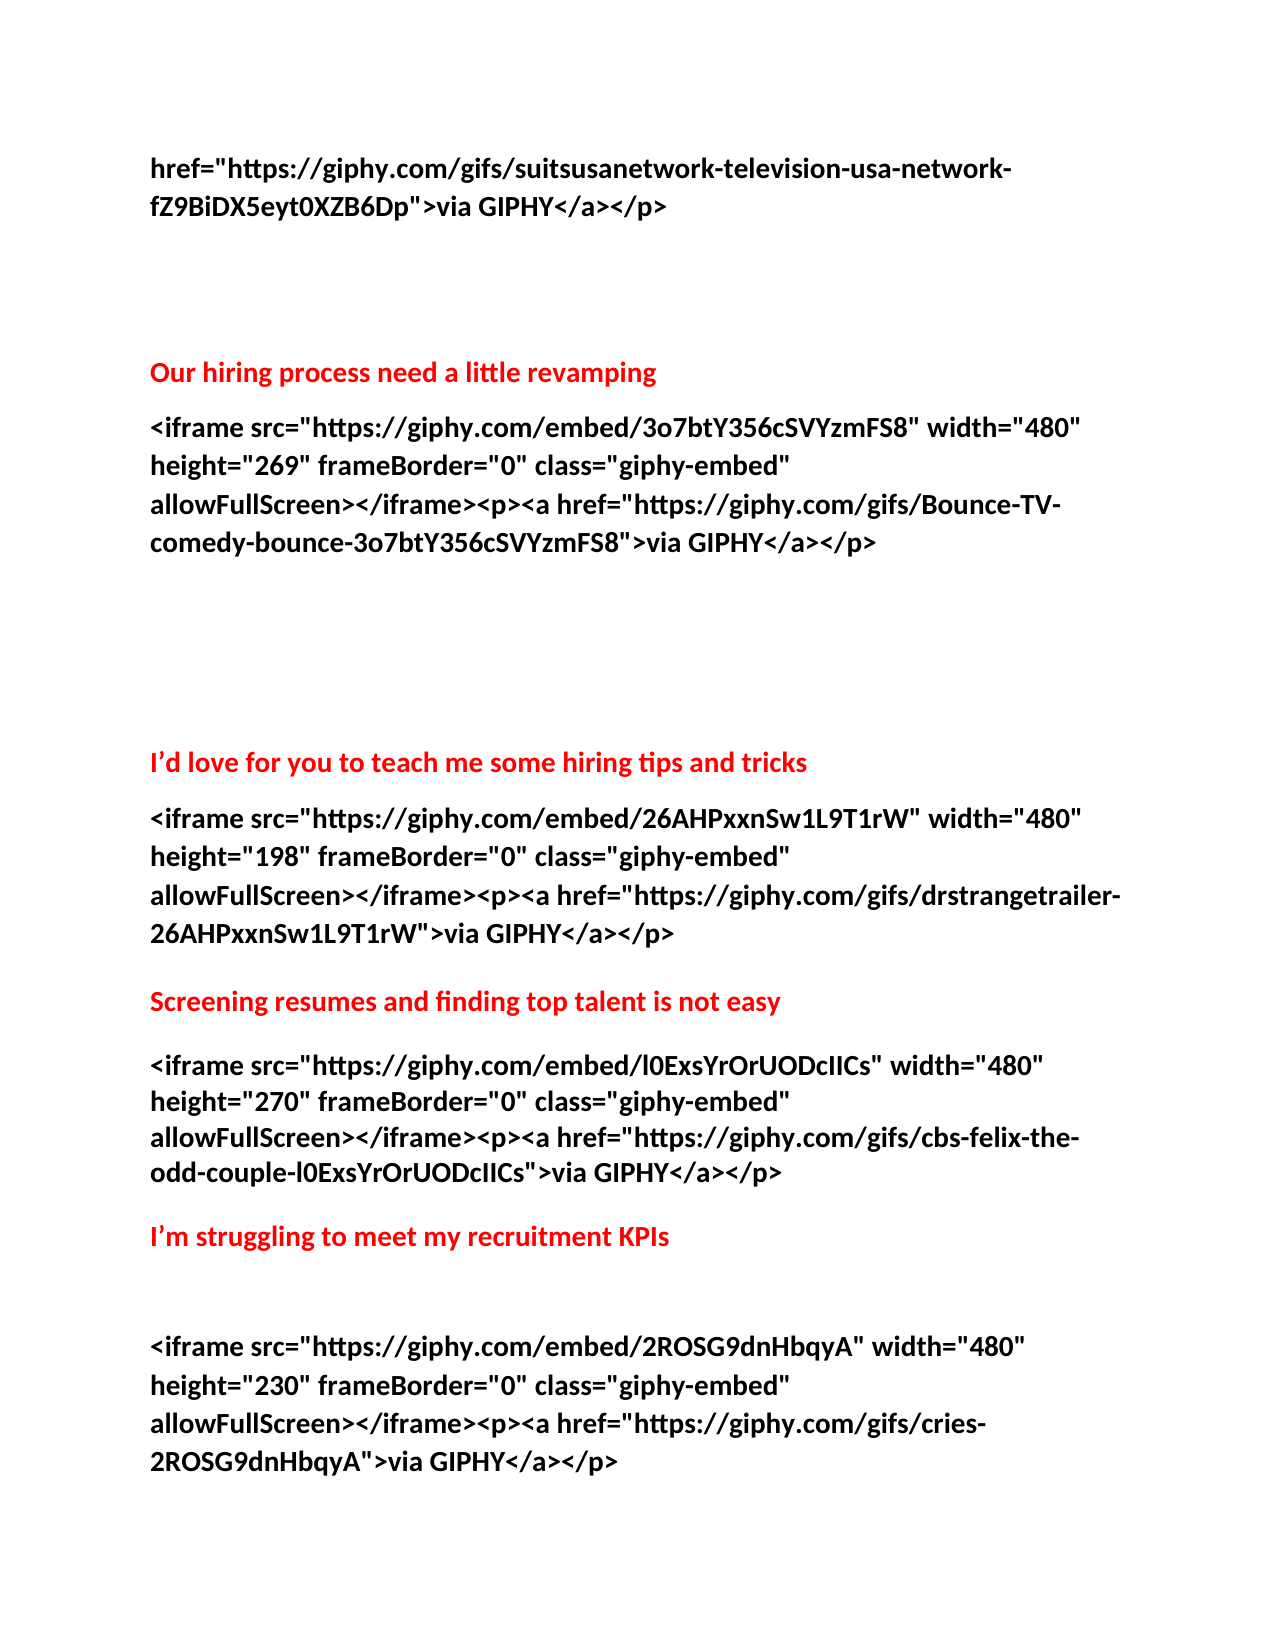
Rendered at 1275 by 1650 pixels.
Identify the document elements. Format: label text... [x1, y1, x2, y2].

text I’d love for you to teach me some hiring tips and tricks [150, 744, 1125, 780]
text <iframe src="https://giphy.com/embed/2ROSG9dnHbqyA" width="480" height="230" frameBorder="0" class="giphy-embed" allowFullScreen></iframe><p><a href="https://giphy.com/gifs/cries-2ROSG9dnHbqyA">via GIPHY</a></p> [150, 1328, 1125, 1479]
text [150, 150, 1125, 224]
text <iframe src="https://giphy.com/embed/l0ExsYrOrUODcIICs" width="480" height="270" frameBorder="0" class="giphy-embed" allowFullScreen></iframe><p><a href="https://giphy.com/gifs/cbs-felix-the-odd-couple-l0ExsYrOrUODcIICs">via GIPHY</a></p> [150, 1047, 1125, 1190]
text <iframe src="https://giphy.com/embed/3o7btY356cSVYzmFS8" width="480" height="269" frameBorder="0" class="giphy-embed" allowFullScreen></iframe><p><a href="https://giphy.com/gifs/Bounce-TV-comedy-bounce-3o7btY356cSVYzmFS8">via GIPHY</a></p> [150, 409, 1125, 560]
text <iframe src="https://giphy.com/embed/26AHPxxnSw1L9T1rW" width="480" height="198" frameBorder="0" class="giphy-embed" allowFullScreen></iframe><p><a href="https://giphy.com/gifs/drstrangetrailer-26AHPxxnSw1L9T1rW">via GIPHY</a></p> [150, 800, 1125, 951]
text Our hiring process need a little revamping [150, 354, 1125, 389]
text Screening resumes and finding top talent is not easy [150, 983, 1125, 1018]
text I’m struggling to meet my recruitment KPIs [150, 1218, 1125, 1254]
